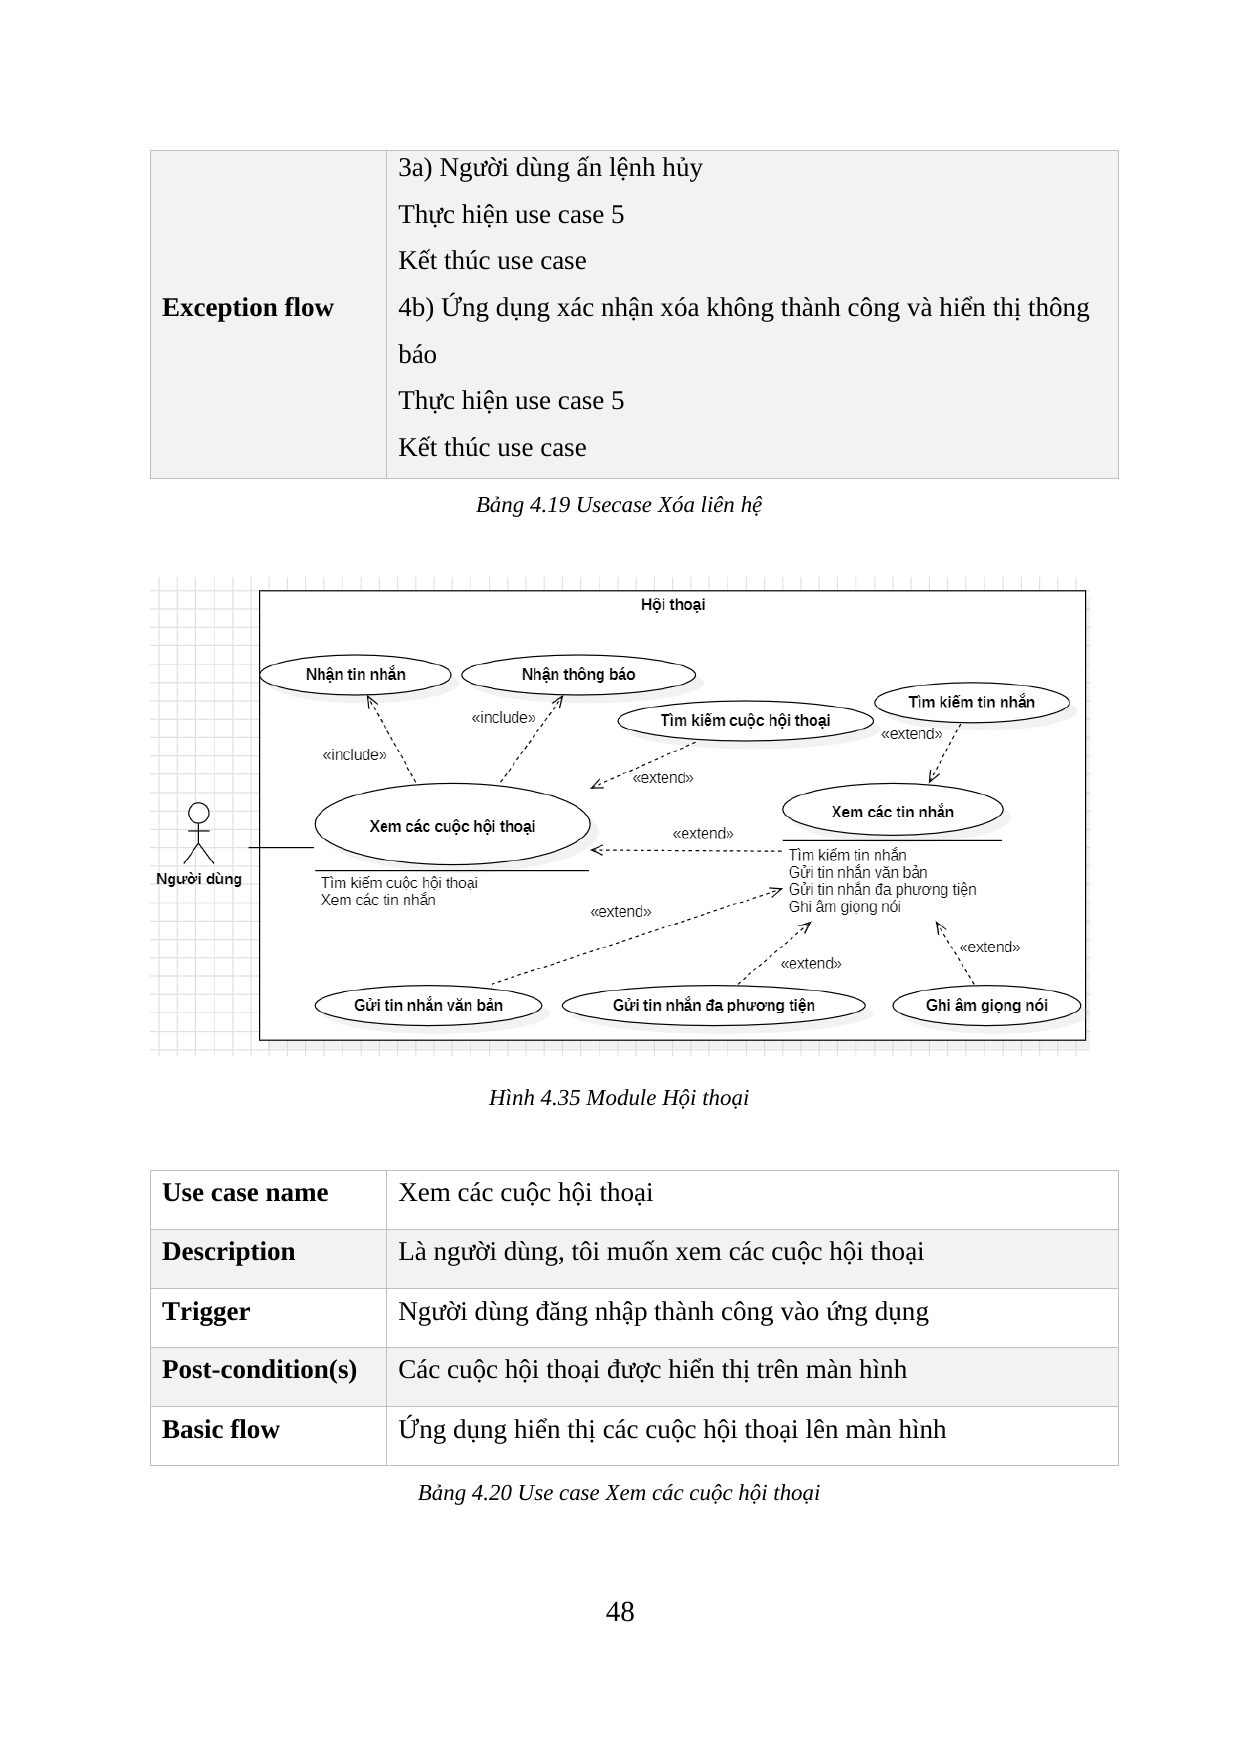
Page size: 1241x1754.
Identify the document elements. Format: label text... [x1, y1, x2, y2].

table_cell Description [151, 1230, 386, 1288]
table_cell Trigger [151, 1289, 386, 1347]
table_cell Basic flow [151, 1407, 386, 1465]
text Bảng 4.19 Usecase Xóa liên hệ [150, 491, 1090, 518]
table_cell Exception flow [151, 151, 386, 478]
table_cell Các cuộc hội thoại được hiển thị trên màn hình [387, 1348, 1118, 1406]
table_header Xem các cuộc hội thoại [387, 1171, 1118, 1229]
table_cell Người dùng đăng nhập thành công vào ứng dụng [387, 1289, 1118, 1347]
text Bảng 4.20 Use case Xem các cuộc hội thoại [150, 1479, 1090, 1505]
table_cell Ứng dụng hiển thị các cuộc hội thoại lên màn hình [387, 1407, 1118, 1465]
table_cell Post-condition(s) [151, 1348, 386, 1406]
table_cell 3a) Người dùng ấn lệnh hủy Thực hiện use case 5 Kết thúc use case 4b) Ứng dụng xác nhận xóa không thành công và hiển thị thông báo Thực hiện use case 5 Kết thúc use case [387, 151, 1118, 478]
table_header Use case name [151, 1171, 386, 1229]
table_cell Là người dùng, tôi muốn xem các cuộc hội thoại [387, 1230, 1118, 1288]
picture [150, 577, 1091, 1056]
